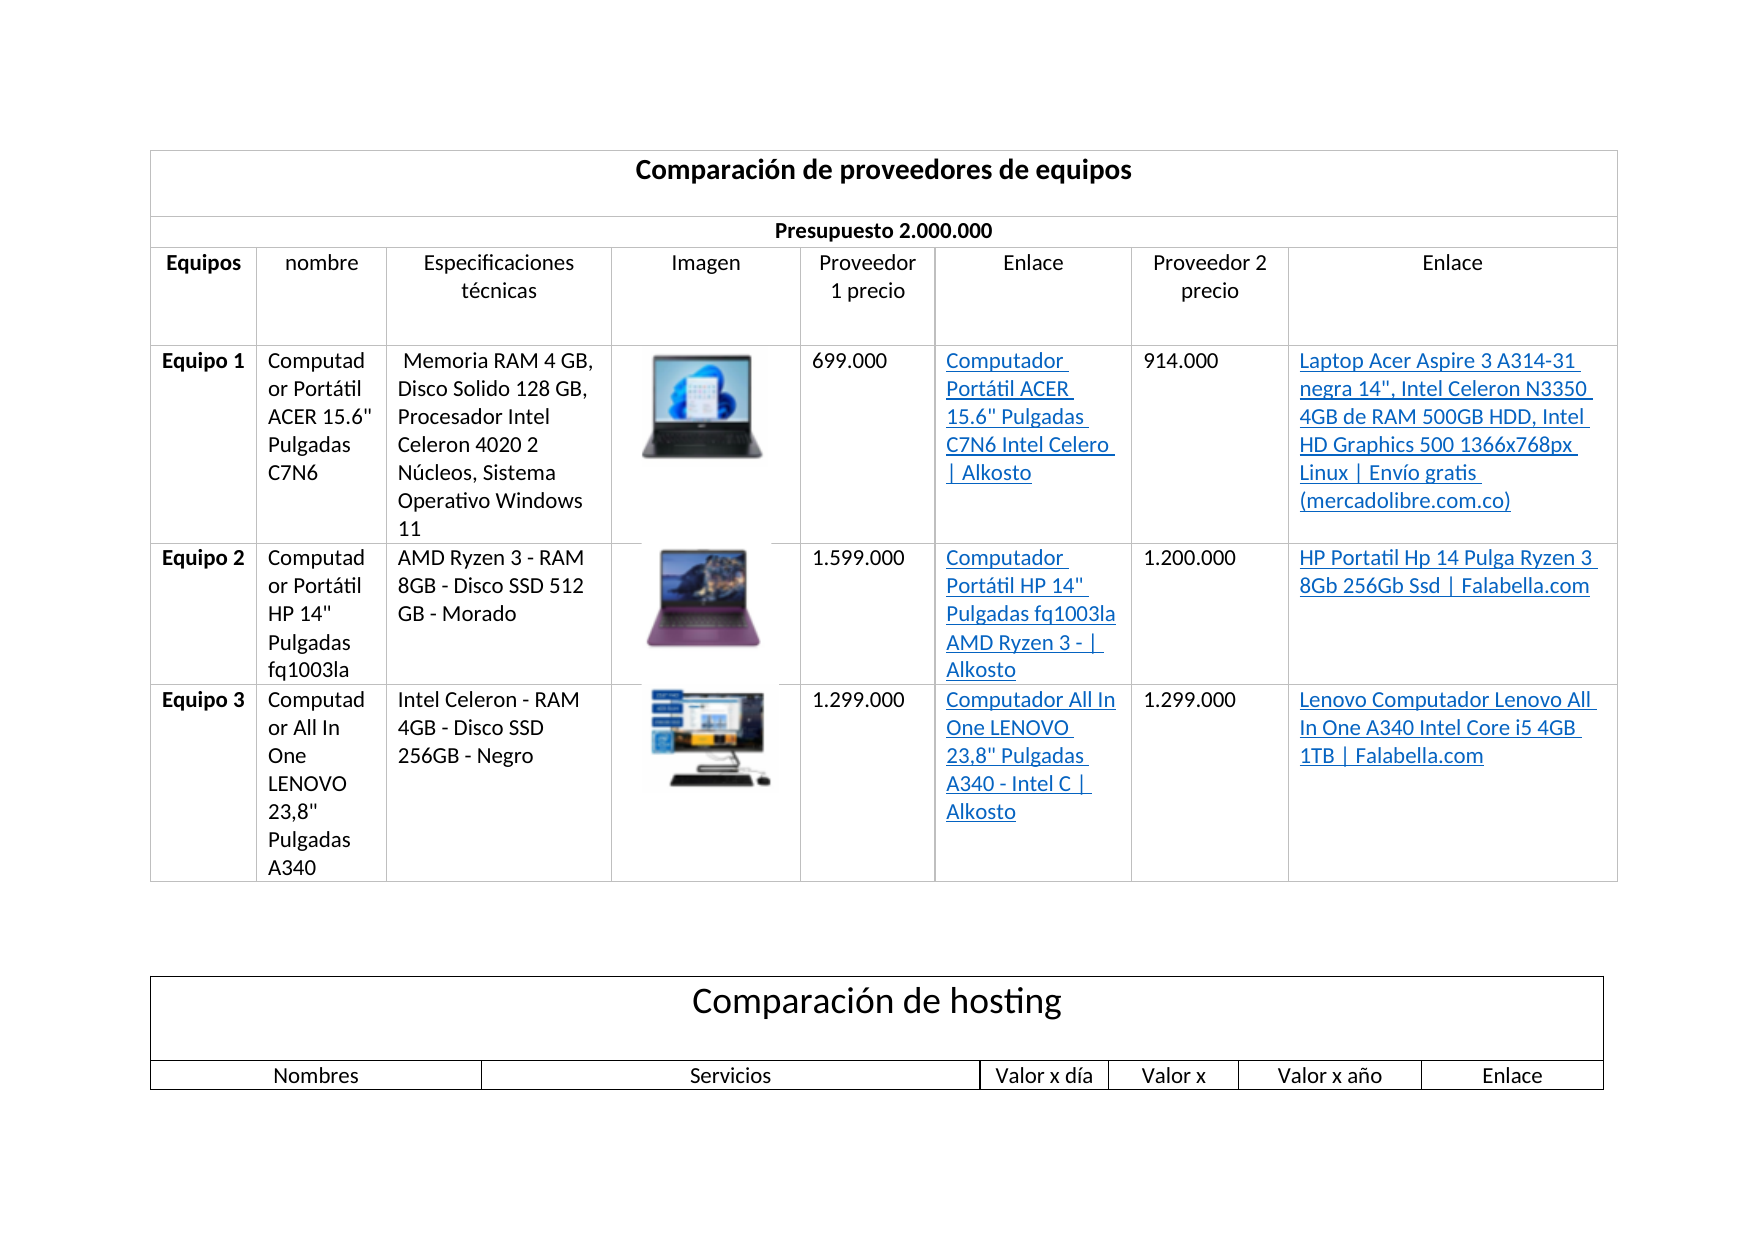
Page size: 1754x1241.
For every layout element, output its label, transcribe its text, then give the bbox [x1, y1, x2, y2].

table_cell Computador Portátil ACER 15.6" Pulgadas C7N6 Intel Celero | Alkosto [936, 346, 1131, 542]
table_cell 1.599.000 [801, 544, 934, 684]
table_cell Presupuesto 2.000.000 [151, 217, 1617, 247]
table_cell 699.000 [801, 346, 934, 542]
table_cell Enlace [1422, 1061, 1603, 1089]
table_cell Nombres [151, 1061, 481, 1089]
table_cell 914.000 [1132, 346, 1288, 542]
table_cell AMD Ryzen 3 - RAM 8GB - Disco SSD 512 GB - Morado [387, 544, 611, 684]
table_header Comparación de hosting [151, 977, 1603, 1060]
table_cell Memoria RAM 4 GB, Disco Solido 128 GB, Procesador Intel Celeron 4020 2 Núcleos, Sistema Operativo Windows 11 [387, 346, 611, 542]
table_cell 1.299.000 [801, 685, 934, 881]
table_cell Proveedor 1 precio [801, 248, 934, 345]
table_cell Imagen [612, 248, 800, 345]
table_cell Computador Portátil HP 14" Pulgadas fq1003la [257, 544, 386, 684]
table_cell nombre [257, 248, 386, 345]
table_cell Valor x mes [1109, 1061, 1238, 1089]
table_cell Valor x día [981, 1061, 1108, 1089]
table_cell Servicios [482, 1061, 979, 1089]
table_cell Laptop Acer Aspire 3 A314-31 negra 14", Intel Celeron N3350 4GB de RAM 500GB HDD, Intel HD Graphics 500 1366x768px Linux | Envío gratis (mercadolibre.com.co) [1289, 346, 1617, 542]
table_cell Computador Portátil ACER 15.6" Pulgadas C7N6 [257, 346, 386, 542]
table_cell Computador All In One LENOVO 23,8" Pulgadas A340 - Intel C | Alkosto [936, 685, 1131, 881]
table_cell 1.299.000 [1132, 685, 1288, 881]
table_cell HP Portatil Hp 14 Pulga Ryzen 3 8Gb 256Gb Ssd | Falabella.com [1289, 544, 1617, 684]
table_cell Valor x año [1239, 1061, 1421, 1089]
table_cell Computador All In One LENOVO 23,8" Pulgadas A340 [257, 685, 386, 881]
table_cell Proveedor 2 precio [1132, 248, 1288, 345]
table_cell [612, 346, 800, 542]
table_cell Enlace [936, 248, 1131, 345]
table_cell Lenovo Computador Lenovo All In One A340 Intel Core i5 4GB 1TB | Falabella.com [1289, 685, 1617, 881]
table_cell Intel Celeron - RAM 4GB - Disco SSD 256GB - Negro [387, 685, 611, 881]
table_cell Especificaciones técnicas [387, 248, 611, 345]
table_cell Equipo 3 [151, 685, 256, 881]
table_cell Equipo 2 [151, 544, 256, 684]
table_cell [612, 544, 800, 684]
table_cell 1.200.000 [1132, 544, 1288, 684]
table_cell Equipo 1 [151, 346, 256, 542]
table_header Comparación de proveedores de equipos [151, 151, 1617, 216]
table_cell Equipos [151, 248, 256, 345]
table_cell Enlace [1289, 248, 1617, 345]
table_cell [612, 685, 800, 881]
table_cell Computador Portátil HP 14" Pulgadas fq1003la AMD Ryzen 3 - | Alkosto [936, 544, 1131, 684]
